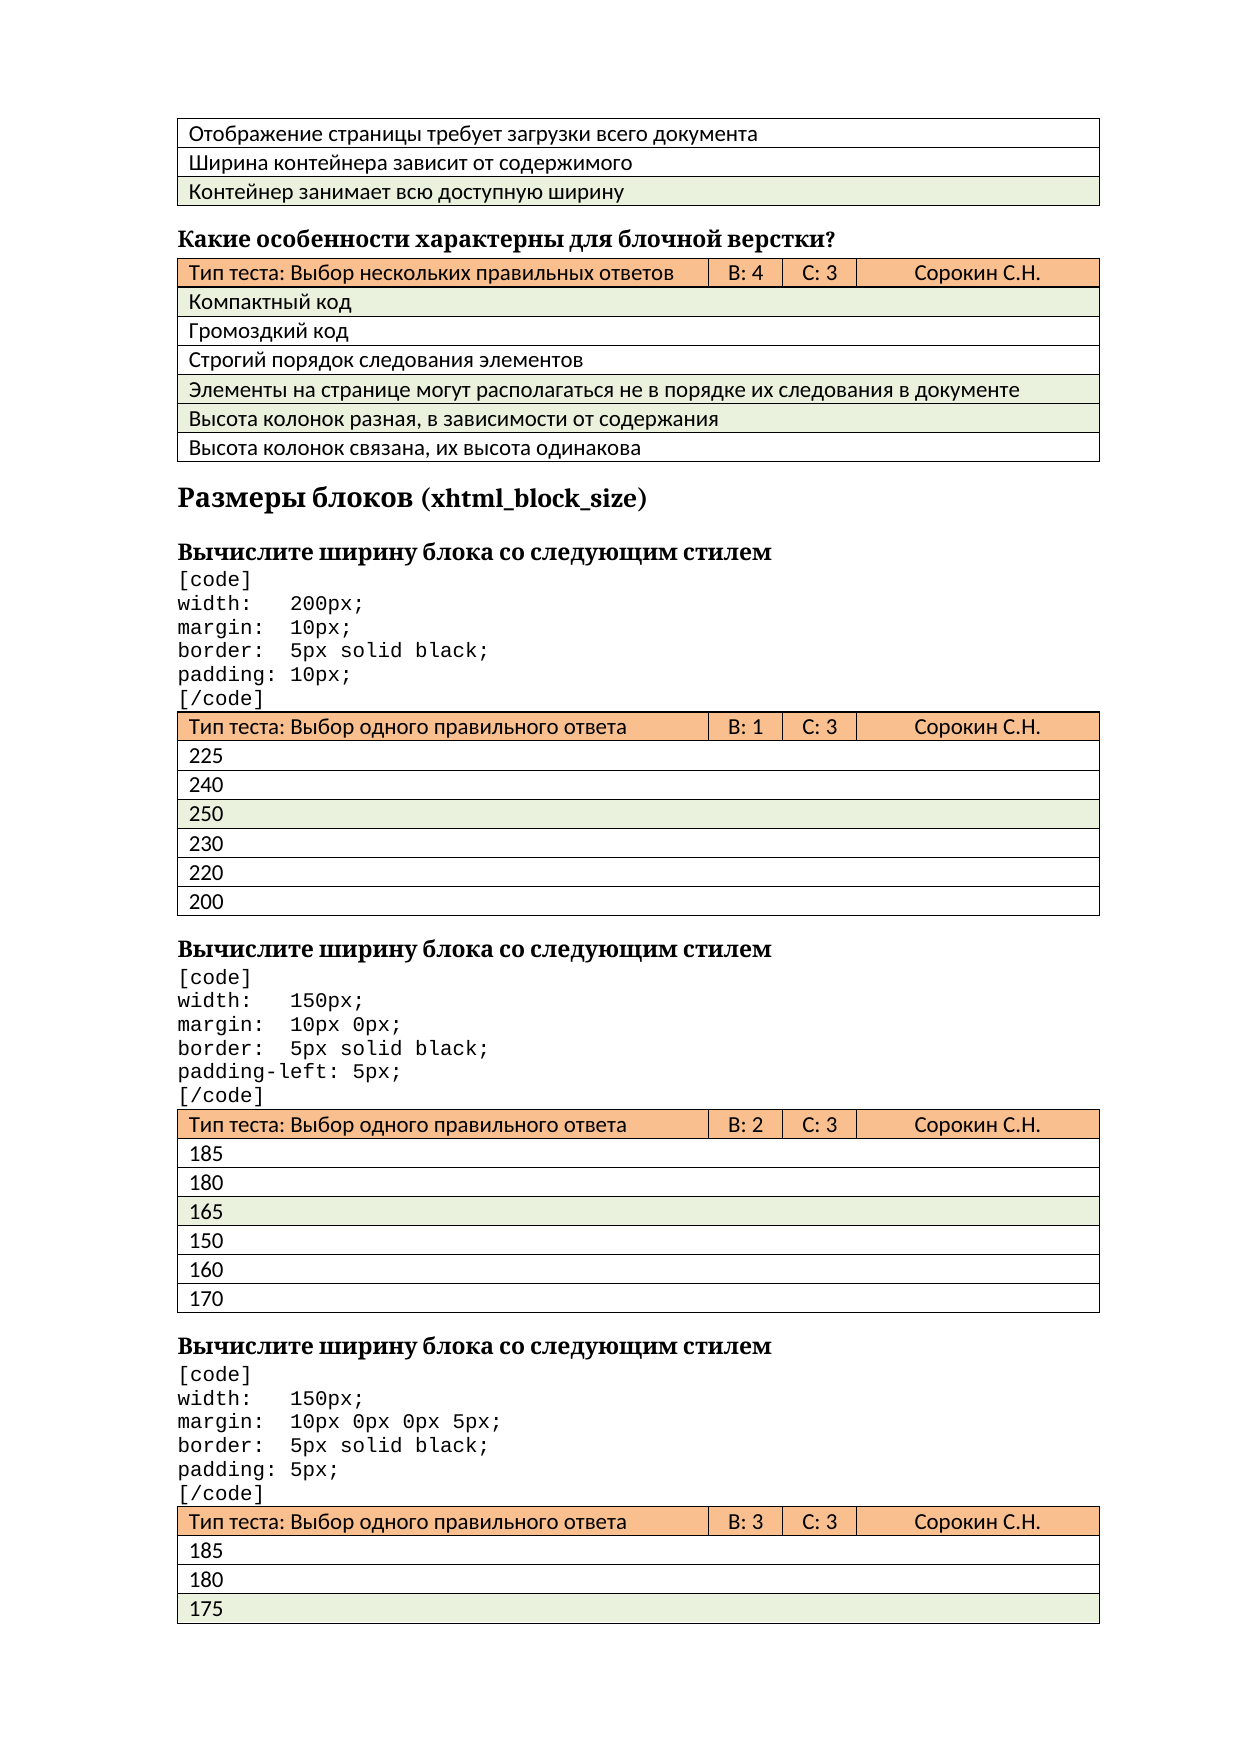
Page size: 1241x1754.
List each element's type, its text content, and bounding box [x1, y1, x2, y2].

text border: 5px solid black; [177, 640, 1152, 664]
table_cell Высота колонок связана, их высота одинакова [178, 433, 1099, 461]
text padding: 5px; [177, 1459, 1152, 1482]
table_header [178, 1507, 708, 1535]
subtitle Вычислите ширину блока со следующим стилем [177, 937, 1152, 963]
table_cell 160 [178, 1255, 1099, 1283]
text border: 5px solid black; [177, 1038, 1152, 1061]
subtitle Размеры блоков (xhtml_block_size) [177, 483, 1152, 514]
text [code] [177, 1364, 1152, 1388]
table_header Тип теста: Выбор одного правильного ответа [178, 1110, 708, 1138]
text margin: 10px 0px 0px 5px; [177, 1412, 1152, 1435]
table_cell Элементы на странице могут располагаться не в порядке их следования в документе [178, 375, 1099, 403]
table_cell Ширина контейнера зависит от содержимого [178, 148, 1099, 176]
table_cell 200 [178, 887, 1099, 915]
table_header Сорокин С.Н. [857, 259, 1099, 286]
text [/code] [177, 1085, 1152, 1109]
table_header Тип теста: Выбор нескольких правильных ответов [178, 259, 708, 286]
text width: 150px; [177, 991, 1152, 1014]
table_header Тип теста: Выбор одного правильного ответа [178, 713, 708, 740]
text [code] [177, 569, 1152, 593]
subtitle Какие особенности характерны для блочной верстки? [177, 227, 1152, 253]
text [/code] [177, 1482, 1152, 1506]
table_header В: 2 [709, 1110, 782, 1138]
table_cell 250 [178, 800, 1099, 828]
table_cell 225 [178, 741, 1099, 769]
table_cell Компактный код [178, 288, 1099, 316]
table_cell 180 [178, 1565, 1099, 1593]
text padding-left: 5px; [177, 1061, 1152, 1085]
table_cell 185 [178, 1139, 1099, 1167]
table_cell 180 [178, 1168, 1099, 1196]
table_header Сорокин С.Н. [857, 1507, 1099, 1535]
text margin: 10px 0px; [177, 1014, 1152, 1038]
text margin: 10px; [177, 617, 1152, 640]
text width: 200px; [177, 593, 1152, 617]
table_cell 165 [178, 1197, 1099, 1225]
table_header С: 3 [783, 1507, 856, 1535]
text [code] [177, 967, 1152, 991]
table_header Сорокин С.Н. [857, 1110, 1099, 1138]
table_cell 150 [178, 1226, 1099, 1254]
table_header Сорокин С.Н. [857, 713, 1099, 740]
text width: 150px; [177, 1388, 1152, 1412]
table_cell Строгий порядок следования элементов [178, 346, 1099, 374]
table_header В: 4 [709, 259, 782, 286]
table_header С: 3 [783, 259, 856, 286]
table_header В: 1 [709, 713, 782, 740]
table_cell Громоздкий код [178, 317, 1099, 344]
table_cell 175 [178, 1594, 1099, 1622]
table_cell 230 [178, 829, 1099, 857]
table_cell 170 [178, 1284, 1099, 1312]
text padding: 10px; [177, 664, 1152, 688]
table_cell Высота колонок разная, в зависимости от содержания [178, 404, 1099, 432]
table_header С: 3 [783, 713, 856, 740]
table_cell 185 [178, 1536, 1099, 1564]
table_cell Отображение страницы требует загрузки всего документа [178, 119, 1099, 147]
table_header В: 3 [709, 1507, 782, 1535]
table_cell 220 [178, 858, 1099, 886]
table_cell Контейнер занимает всю доступную ширину [178, 177, 1099, 205]
text border: 5px solid black; [177, 1435, 1152, 1459]
subtitle Вычислите ширину блока со следующим стилем [177, 1334, 1152, 1360]
text [/code] [177, 688, 1152, 711]
table_cell 240 [178, 771, 1099, 798]
subtitle Вычислите ширину блока со следующим стилем [177, 539, 1152, 566]
table_header С: 3 [783, 1110, 856, 1138]
